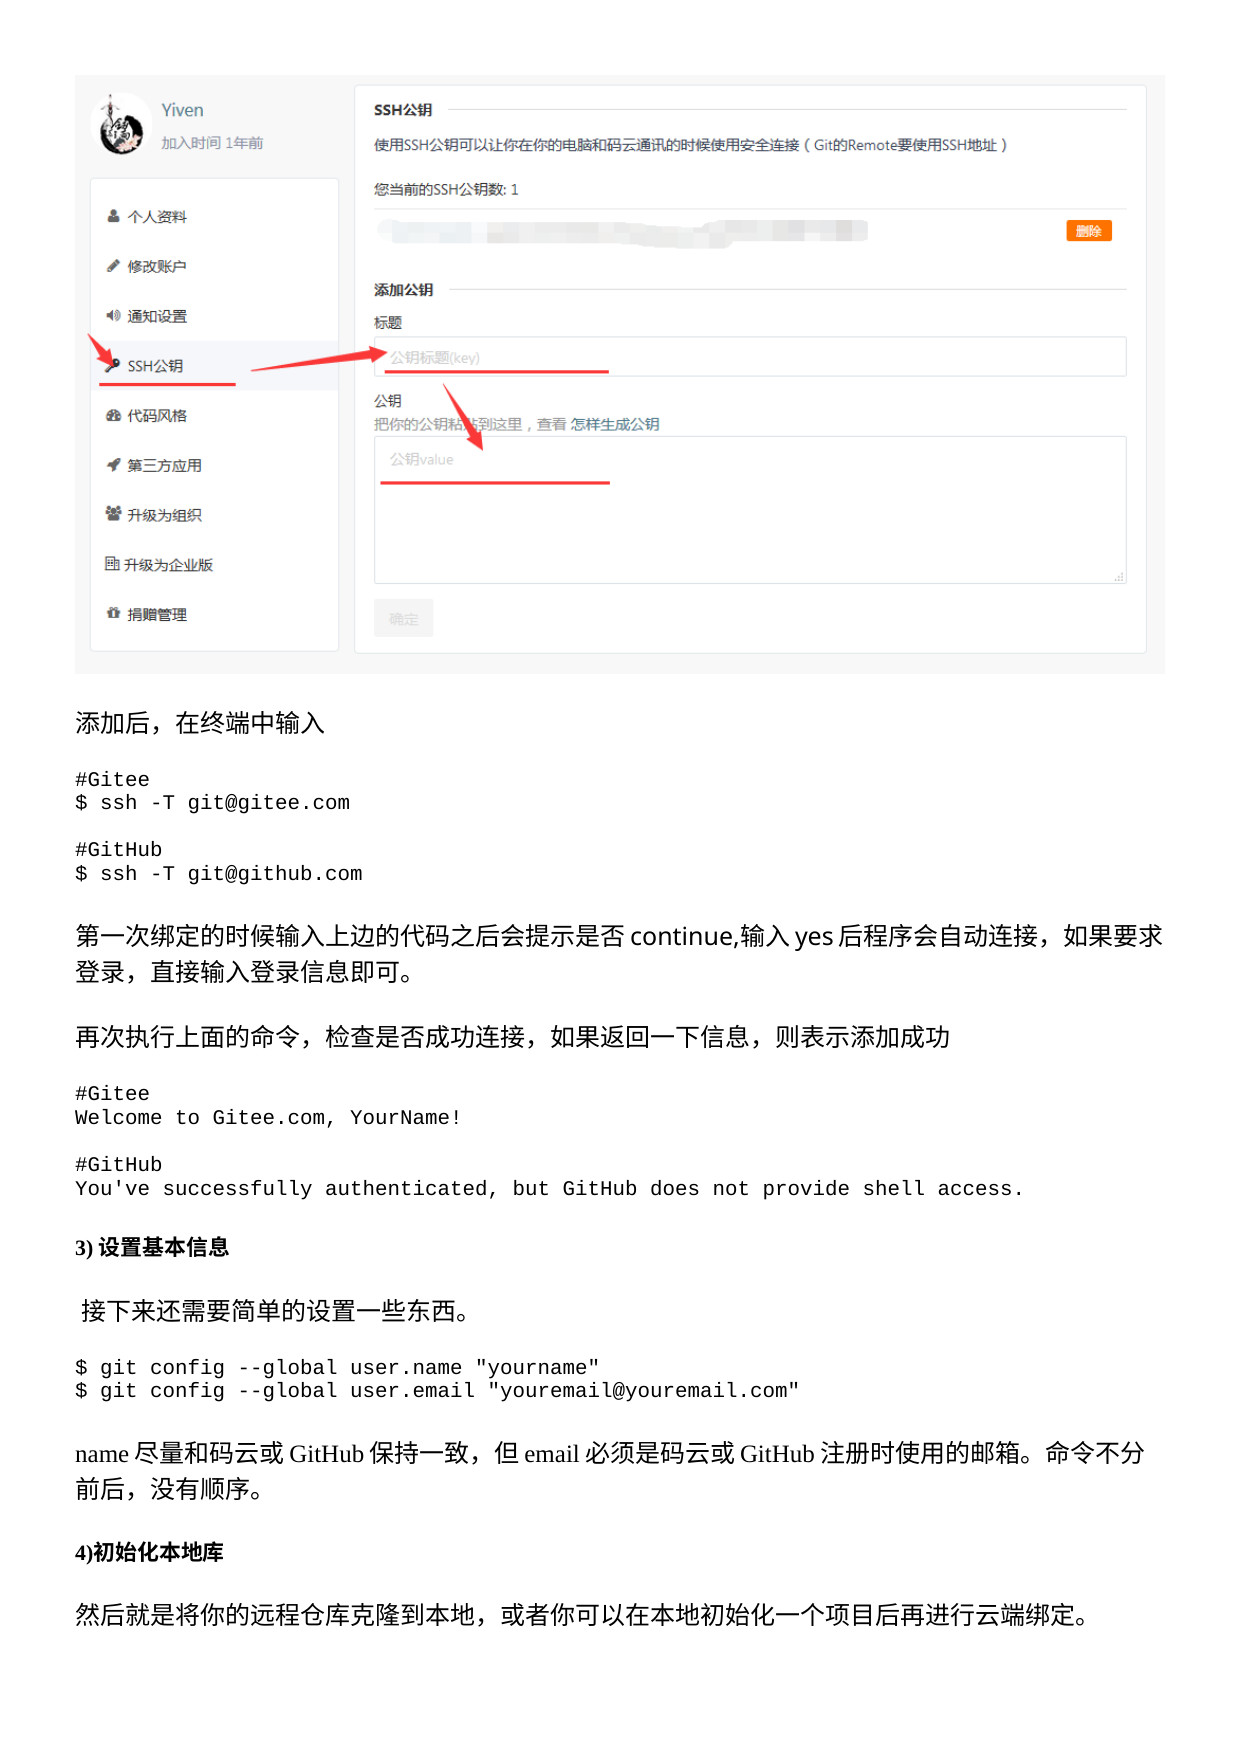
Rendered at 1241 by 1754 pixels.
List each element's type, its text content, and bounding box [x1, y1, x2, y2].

text name尽量和码云或GitHub保持一致，但email必须是码云或GitHub注册时使用的邮箱。命令不分前后，没有顺序。 [75, 1433, 1165, 1506]
text 添加后，在终端中输入 [75, 703, 1165, 739]
text 4)初始化本地库 [75, 1535, 1165, 1566]
text $ ssh -T git@gitee.com [75, 792, 1165, 816]
text #GitHub [75, 839, 1165, 863]
text You've successfully authenticated, but GitHub does not provide shell access. [75, 1178, 1165, 1201]
text $ git config --global user.name "yourname" [75, 1357, 1165, 1380]
text $ ssh -T git@github.com [75, 863, 1165, 887]
text #Gitee [75, 1083, 1165, 1107]
text 再次执行上面的命令，检查是否成功连接，如果返回一下信息，则表示添加成功 [75, 1018, 1165, 1054]
picture [75, 75, 1166, 674]
text Welcome to Gitee.com, YourName! [75, 1107, 1165, 1130]
text 第一次绑定的时候输入上边的代码之后会提示是否continue,输入yes后程序会自动连接，如果要求登录，直接输入登录信息即可。 [75, 916, 1165, 988]
text #GitHub [75, 1154, 1165, 1178]
text $ git config --global user.email "youremail@youremail.com" [75, 1380, 1165, 1404]
text #Gitee [75, 768, 1165, 792]
text 然后就是将你的远程仓库克隆到本地，或者你可以在本地初始化一个项目后再进行云端绑定。 [75, 1596, 1165, 1632]
text 接下来还需要简单的设置一些东西。 [75, 1291, 1165, 1327]
text 3) 设置基本信息 [75, 1230, 1165, 1262]
